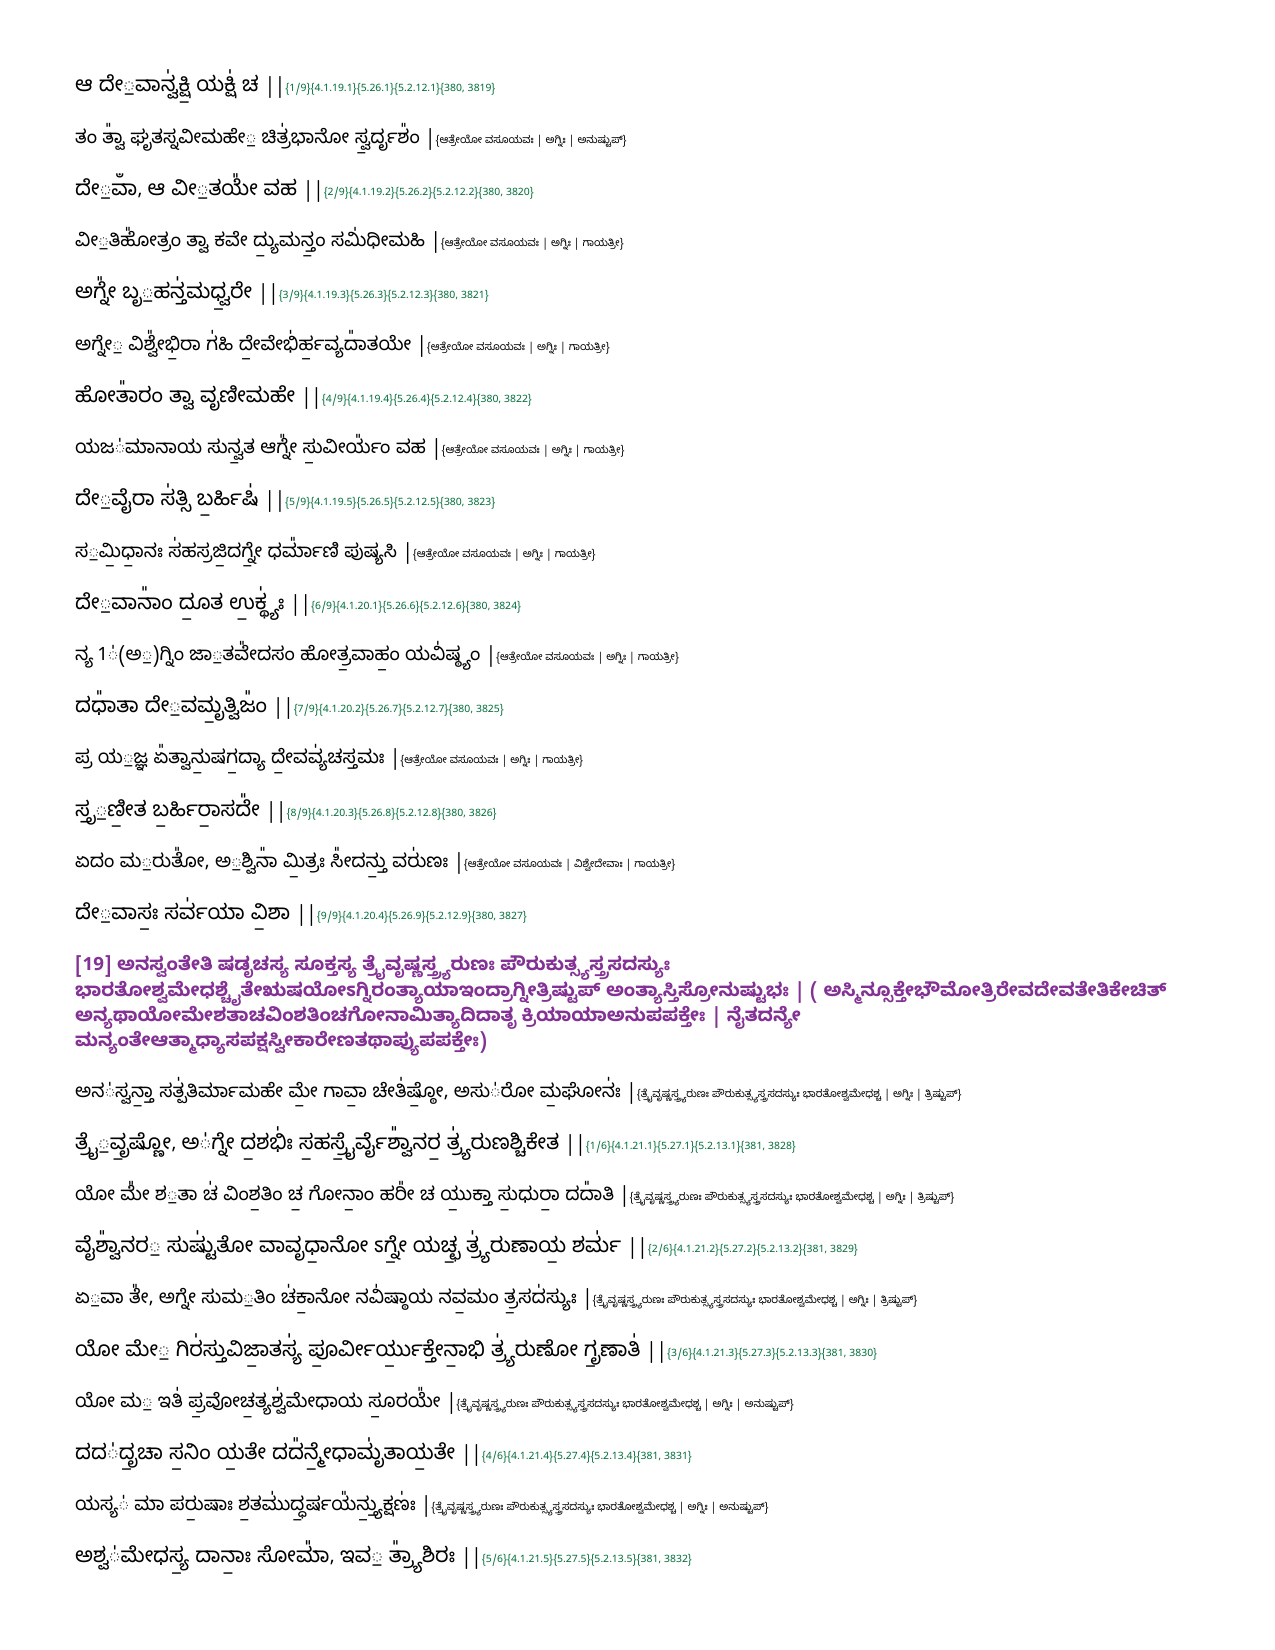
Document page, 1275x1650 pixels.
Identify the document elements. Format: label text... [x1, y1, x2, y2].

text ಯೋ ಮೇ॒ ಗಿರ॑ಸ್ತುವಿಜಾ॒ತಸ್ಯ॑ ಪೂ॒ರ್ವೀರ್ಯು॒ಕ್ತೇನಾ॒ಭಿ ತ್ರ್ಯ॑ರುಣೋ ಗೃ॒ಣಾತಿ॑ ||{3/6}{4.1.21.3}{5.27.3}{5.2.13.3}{381, 3830} [75, 1339, 1200, 1367]
text ಯಸ್ಯ॑ ಮಾ ಪರು॒ಷಾಃ ಶ॒ತಮು॑ದ್ಧ॒ರ್ಷಯ᳚‌ನ್ತ್ಯು॒ಕ್ಷಣಃ॑ |{ತ್ರೈವೃಷ್ಣಸ್ತ್ರ್ಯರುಣಃ ಪೌರುಕುತ್ಸ್ಯಸ್ತ್ರಸದಸ್ಯುಃ ಭಾರತೋಶ್ವಮೇಧಶ್ಚ | ಅಗ್ನಿಃ | ಅನುಷ್ಟುಪ್} [75, 1496, 1200, 1521]
text ಸ್ತೃ॒ಣೀ॒ತ ಬ॒ರ್ಹಿರಾ॒ಸದೇ᳚ ||{8/9}{4.1.20.3}{5.26.8}{5.2.12.8}{380, 3826} [75, 799, 1200, 827]
text ಯೋ ಮ॒ ಇತಿ॑ ಪ್ರ॒ವೋಚ॒ತ್ಯಶ್ವ॑ಮೇಧಾಯ ಸೂ॒ರಯೇ᳚ |{ತ್ರೈವೃಷ್ಣಸ್ತ್ರ್ಯರುಣಃ ಪೌರುಕುತ್ಸ್ಯಸ್ತ್ರಸದಸ್ಯುಃ ಭಾರತೋಶ್ವಮೇಧಶ್ಚ | ಅಗ್ನಿಃ | ಅನುಷ್ಟುಪ್} [75, 1392, 1200, 1417]
text ದಧಾ᳚ತಾ ದೇ॒ವಮೃ॒ತ್ವಿಜಂ᳚ ||{7/9}{4.1.20.2}{5.26.7}{5.2.12.7}{380, 3825} [75, 696, 1200, 724]
text ಯೋ ಮೇ᳚ ಶ॒ತಾ ಚ॑ ವಿಂಶ॒ತಿಂ ಚ॒ ಗೋನಾಂ॒ ಹರೀ᳚ ಚ ಯು॒ಕ್ತಾ ಸು॒ಧುರಾ॒ ದದಾ᳚ತಿ |{ತ್ರೈವೃಷ್ಣಸ್ತ್ರ್ಯರುಣಃ ಪೌರುಕುತ್ಸ್ಯಸ್ತ್ರಸದಸ್ಯುಃ ಭಾರತೋಶ್ವಮೇಧಶ್ಚ | ಅಗ್ನಿಃ | ತ್ರಿಷ್ಟುಪ್} [75, 1185, 1200, 1211]
text ಅಗ್ನೇ॒ ವಿಶ್ವೇ᳚ಭಿ॒ರಾ ಗ॑ಹಿ ದೇ॒ವೇಭಿ॑ರ್ಹ॒ವ್ಯದಾ᳚ತಯೇ |{ಆತ್ರೇಯೋ ವಸೂಯವಃ | ಅಗ್ನಿಃ | ಗಾಯತ್ರೀ} [75, 335, 1200, 360]
text ಸ॒ಮಿ॒ಧಾ॒ನಃ ಸ॑ಹಸ್ರಜಿ॒ದಗ್ನೇ॒ ಧರ್ಮಾ᳚ಣಿ ಪುಷ್ಯಸಿ |{ಆತ್ರೇಯೋ ವಸೂಯವಃ | ಅಗ್ನಿಃ | ಗಾಯತ್ರೀ} [75, 542, 1200, 567]
text ನ್ಯ1॑(ಅ॒)ಗ್ನಿಂ ಜಾ॒ತವೇ᳚ದಸಂ ಹೋತ್ರ॒ವಾಹಂ॒ ಯವಿ॑ಷ್ಠ್ಯಂ |{ಆತ್ರೇಯೋ ವಸೂಯವಃ | ಅಗ್ನಿಃ | ಗಾಯತ್ರೀ} [75, 645, 1200, 671]
text ಏದಂ ಮ॒ರುತೋ᳚, ಅ॒ಶ್ವಿನಾ᳚ ಮಿ॒ತ್ರಃ ಸೀ᳚ದ‌ನ್ತು॒ ವರು॑ಣಃ |{ಆತ್ರೇಯೋ ವಸೂಯವಃ | ವಿಶ್ವೇದೇವಾಃ | ಗಾಯತ್ರೀ} [75, 852, 1200, 877]
text ಏ॒ವಾ ತೇ᳚, ಅಗ್ನೇ ಸುಮ॒ತಿಂ ಚ॑ಕಾ॒ನೋ ನವಿ॑ಷ್ಠಾಯ ನವ॒ಮಂ ತ್ರ॒ಸದ॑ಸ್ಯುಃ |{ತ್ರೈವೃಷ್ಣಸ್ತ್ರ್ಯರುಣಃ ಪೌರುಕುತ್ಸ್ಯಸ್ತ್ರಸದಸ್ಯುಃ ಭಾರತೋಶ್ವಮೇಧಶ್ಚ | ಅಗ್ನಿಃ | ತ್ರಿಷ್ಟುಪ್} [75, 1289, 1200, 1314]
text ಆ ದೇ॒ವಾನ್ವ॑ಕ್ಷಿ॒ ಯಕ್ಷಿ॑ ಚ ||{1/9}{4.1.19.1}{5.26.1}{5.2.12.1}{380, 3819} [75, 75, 1200, 103]
text [19] ಅನಸ್ವಂತೇತಿ ಷಡೃಚಸ್ಯ ಸೂಕ್ತಸ್ಯ ತ್ರೈವೃಷ್ಣಸ್ತ್ರ್ಯರುಣಃ ಪೌರುಕುತ್ಸ್ಯಸ್ತ್ರಸದಸ್ಯುಃ ಭಾರತೋಶ್ವಮೇಧಶ್ಚೈತೇಋಷಯೋಽಗ್ನಿರಂತ್ಯಾಯಾಇಂದ್ರಾಗ್ನೀತ್ರಿಷ್ಟುಪ್ ಅಂತ್ಯಾಸ್ತಿಸ್ರೋನುಷ್ಟುಭಃ | ( ಅಸ್ಮಿನ್ಸೂಕ್ತೇಭೌಮೋತ್ರಿರೇವದೇವತೇತಿಕೇಚಿತ್ ಅನ್ಯಥಾಯೋಮೇಶತಾಚವಿಂಶತಿಂಚಗೋನಾಮಿತ್ಯಾದಿದಾತೃ ಕ್ರಿಯಾಯಾಅನುಪಪಕ್ತೇಃ | ನೈತದನ್ಯೇ ಮನ್ಯಂತೇಆತ್ಮಾಧ್ಯಾಸಪಕ್ಷಸ್ವೀಕಾರೇಣತಥಾಪ್ಯುಪಪಕ್ತೇಃ) [75, 956, 1192, 1057]
text ಪ್ರ ಯ॒ಜ್ಞ ಏ᳚ತ್ವಾನು॒ಷಗ॒ದ್ಯಾ ದೇ॒ವವ್ಯ॑ಚಸ್ತಮಃ |{ಆತ್ರೇಯೋ ವಸೂಯವಃ | ಅಗ್ನಿಃ | ಗಾಯತ್ರೀ} [75, 749, 1200, 774]
text ತ್ರೈ॒ವೃ॒ಷ್ಣೋ, ಅ॑ಗ್ನೇ ದ॒ಶಭಿಃ॑ ಸ॒ಹಸ್ರೈ॒ರ್ವೈಶ್ವಾ᳚ನರ॒ ತ್ರ್ಯ॑ರುಣಶ್ಚಿಕೇತ ||{1/6}{4.1.21.1}{5.27.1}{5.2.13.1}{381, 3828} [75, 1132, 1200, 1160]
text ದೇ॒ವಾಁ, ಆ ವೀ॒ತಯೇ᳚ ವಹ ||{2/9}{4.1.19.2}{5.26.2}{5.2.12.2}{380, 3820} [75, 178, 1200, 207]
text ದೇ॒ವೈರಾ ಸ॑ತ್ಸಿ ಬ॒ರ್ಹಿಷಿ॑ ||{5/9}{4.1.19.5}{5.26.5}{5.2.12.5}{380, 3823} [75, 489, 1200, 517]
text ದೇ॒ವಾನಾಂ᳚ ದೂ॒ತ ಉ॒ಕ್ಥ್ಯಃ॑ ||{6/9}{4.1.20.1}{5.26.6}{5.2.12.6}{380, 3824} [75, 592, 1200, 620]
text ಅನ॑ಸ್ವ‌ನ್ತಾ॒ ಸತ್ಪ॑ತಿರ್ಮಾಮಹೇ ಮೇ॒ ಗಾವಾ॒ ಚೇತಿ॑ಷ್ಠೋ॒, ಅಸು॑ರೋ ಮ॒ಘೋನಃ॑ |{ತ್ರೈವೃಷ್ಣಸ್ತ್ರ್ಯರುಣಃ ಪೌರುಕುತ್ಸ್ಯಸ್ತ್ರಸದಸ್ಯುಃ ಭಾರತೋಶ್ವಮೇಧಶ್ಚ | ಅಗ್ನಿಃ | ತ್ರಿಷ್ಟುಪ್} [75, 1082, 1200, 1107]
text ವೈಶ್ವಾ᳚ನರ॒ ಸುಷ್ಟು॑ತೋ ವಾವೃಧಾ॒ನೋ ಽಗ್ನೇ॒ ಯಚ್ಛ॒ ತ್ರ್ಯ॑ರುಣಾಯ॒ ಶರ್ಮ॑ ||{2/6}{4.1.21.2}{5.27.2}{5.2.13.2}{381, 3829} [75, 1236, 1200, 1264]
text ದದ॑ದೃ॒ಚಾ ಸ॒ನಿಂ ಯ॒ತೇ ದದ᳚ನ್ಮೇ॒ಧಾಮೃ॑ತಾಯ॒ತೇ ||{4/6}{4.1.21.4}{5.27.4}{5.2.13.4}{381, 3831} [75, 1442, 1200, 1471]
text ತಂ ತ್ವಾ᳚ ಘೃತಸ್ನವೀಮಹೇ॒ ಚಿತ್ರ॑ಭಾನೋ ಸ್ವ॒ರ್ದೃಶಂ᳚ |{ಆತ್ರೇಯೋ ವಸೂಯವಃ | ಅಗ್ನಿಃ | ಅನುಷ್ಟುಪ್} [75, 128, 1200, 153]
text ವೀ॒ತಿಹೋ᳚ತ್ರಂ ತ್ವಾ ಕವೇ ದ್ಯು॒ಮ‌ನ್ತಂ॒ ಸಮಿ॑ಧೀಮಹಿ |{ಆತ್ರೇಯೋ ವಸೂಯವಃ | ಅಗ್ನಿಃ | ಗಾಯತ್ರೀ} [75, 232, 1200, 257]
text ಯಜ॑ಮಾನಾಯ ಸುನ್ವ॒ತ ಆಗ್ನೇ᳚ ಸು॒ವೀರ್ಯಂ᳚ ವಹ |{ಆತ್ರೇಯೋ ವಸೂಯವಃ | ಅಗ್ನಿಃ | ಗಾಯತ್ರೀ} [75, 438, 1200, 464]
text ಹೋತಾ᳚ರಂ ತ್ವಾ ವೃಣೀಮಹೇ ||{4/9}{4.1.19.4}{5.26.4}{5.2.12.4}{380, 3822} [75, 385, 1200, 413]
text ಅಗ್ನೇ᳚ ಬೃ॒ಹ‌ನ್ತ॑ಮಧ್ವ॒ರೇ ||{3/9}{4.1.19.3}{5.26.3}{5.2.12.3}{380, 3821} [75, 282, 1200, 310]
text ಅಶ್ವ॑ಮೇಧಸ್ಯ॒ ದಾನಾಃ॒ ಸೋಮಾ᳚, ಇವ॒ ತ್ರ್ಯಾ᳚ಶಿರಃ ||{5/6}{4.1.21.5}{5.27.5}{5.2.13.5}{381, 3832} [75, 1546, 1200, 1574]
text ದೇ॒ವಾಸಃ॒ ಸರ್ವ॑ಯಾ ವಿ॒ಶಾ ||{9/9}{4.1.20.4}{5.26.9}{5.2.12.9}{380, 3827} [75, 902, 1200, 931]
